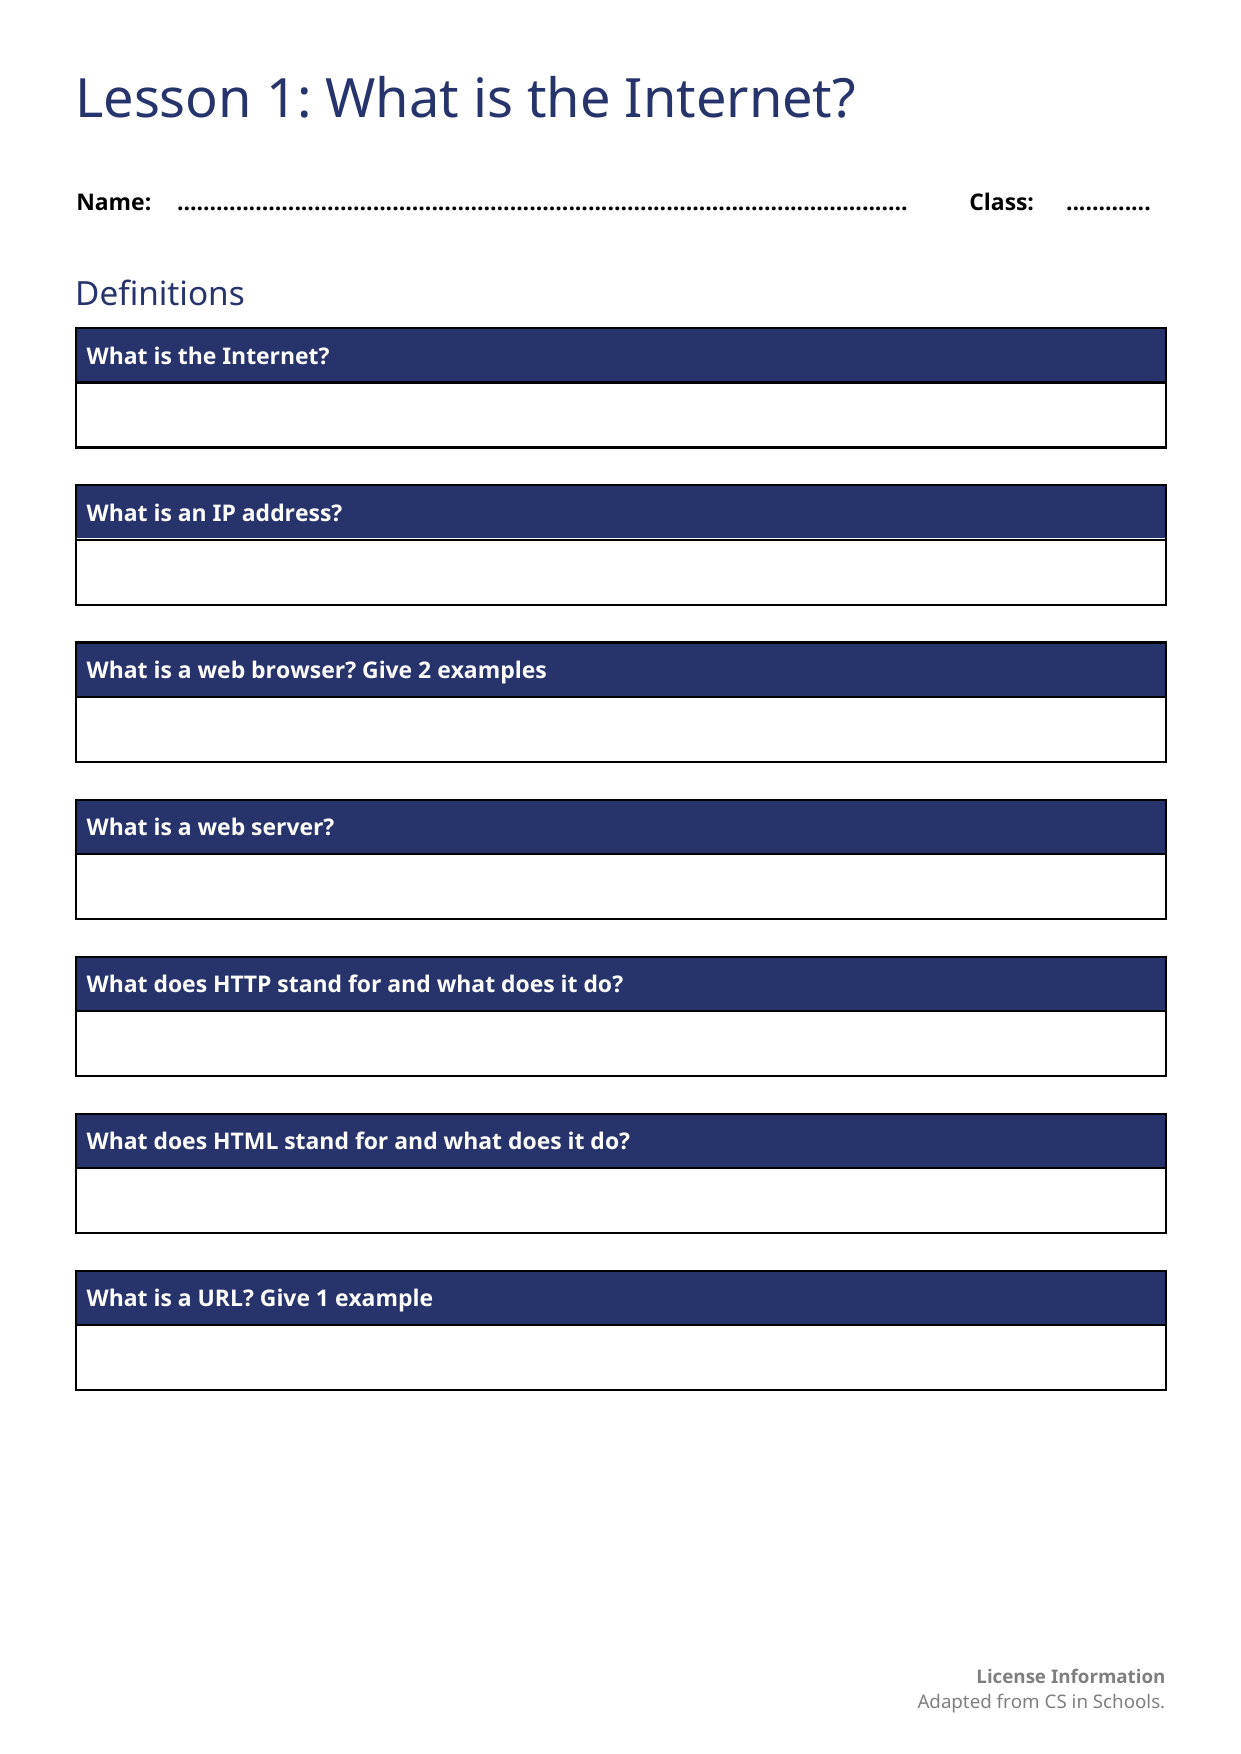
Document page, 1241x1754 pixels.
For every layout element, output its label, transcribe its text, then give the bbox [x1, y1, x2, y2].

table_header ............. [1055, 176, 1165, 232]
table_header What is a web server? [77, 801, 1165, 853]
table_header Class: [959, 176, 1055, 232]
table_cell [77, 1169, 1165, 1232]
table_cell [77, 1012, 1165, 1075]
table_cell [77, 855, 1165, 918]
table_header What is a URL? Give 1 example [77, 1272, 1165, 1324]
table_header What is an IP address? [77, 486, 1165, 538]
title Lesson 1: What is the Internet? [75, 60, 1165, 134]
table_header Name: [75, 176, 166, 232]
table_cell [77, 384, 1165, 446]
table_header ................................................................................................................ [166, 176, 959, 232]
table_header What does HTTP stand for and what does it do? [77, 958, 1165, 1010]
table_header What is the Internet? [77, 329, 1165, 381]
table_cell [77, 541, 1165, 603]
subtitle Definitions [75, 269, 1165, 315]
table_header What does HTML stand for and what does it do? [77, 1115, 1165, 1167]
table_header What is a web browser? Give 2 examples [77, 644, 1165, 696]
table_cell [77, 698, 1165, 761]
table_cell [77, 1326, 1165, 1389]
